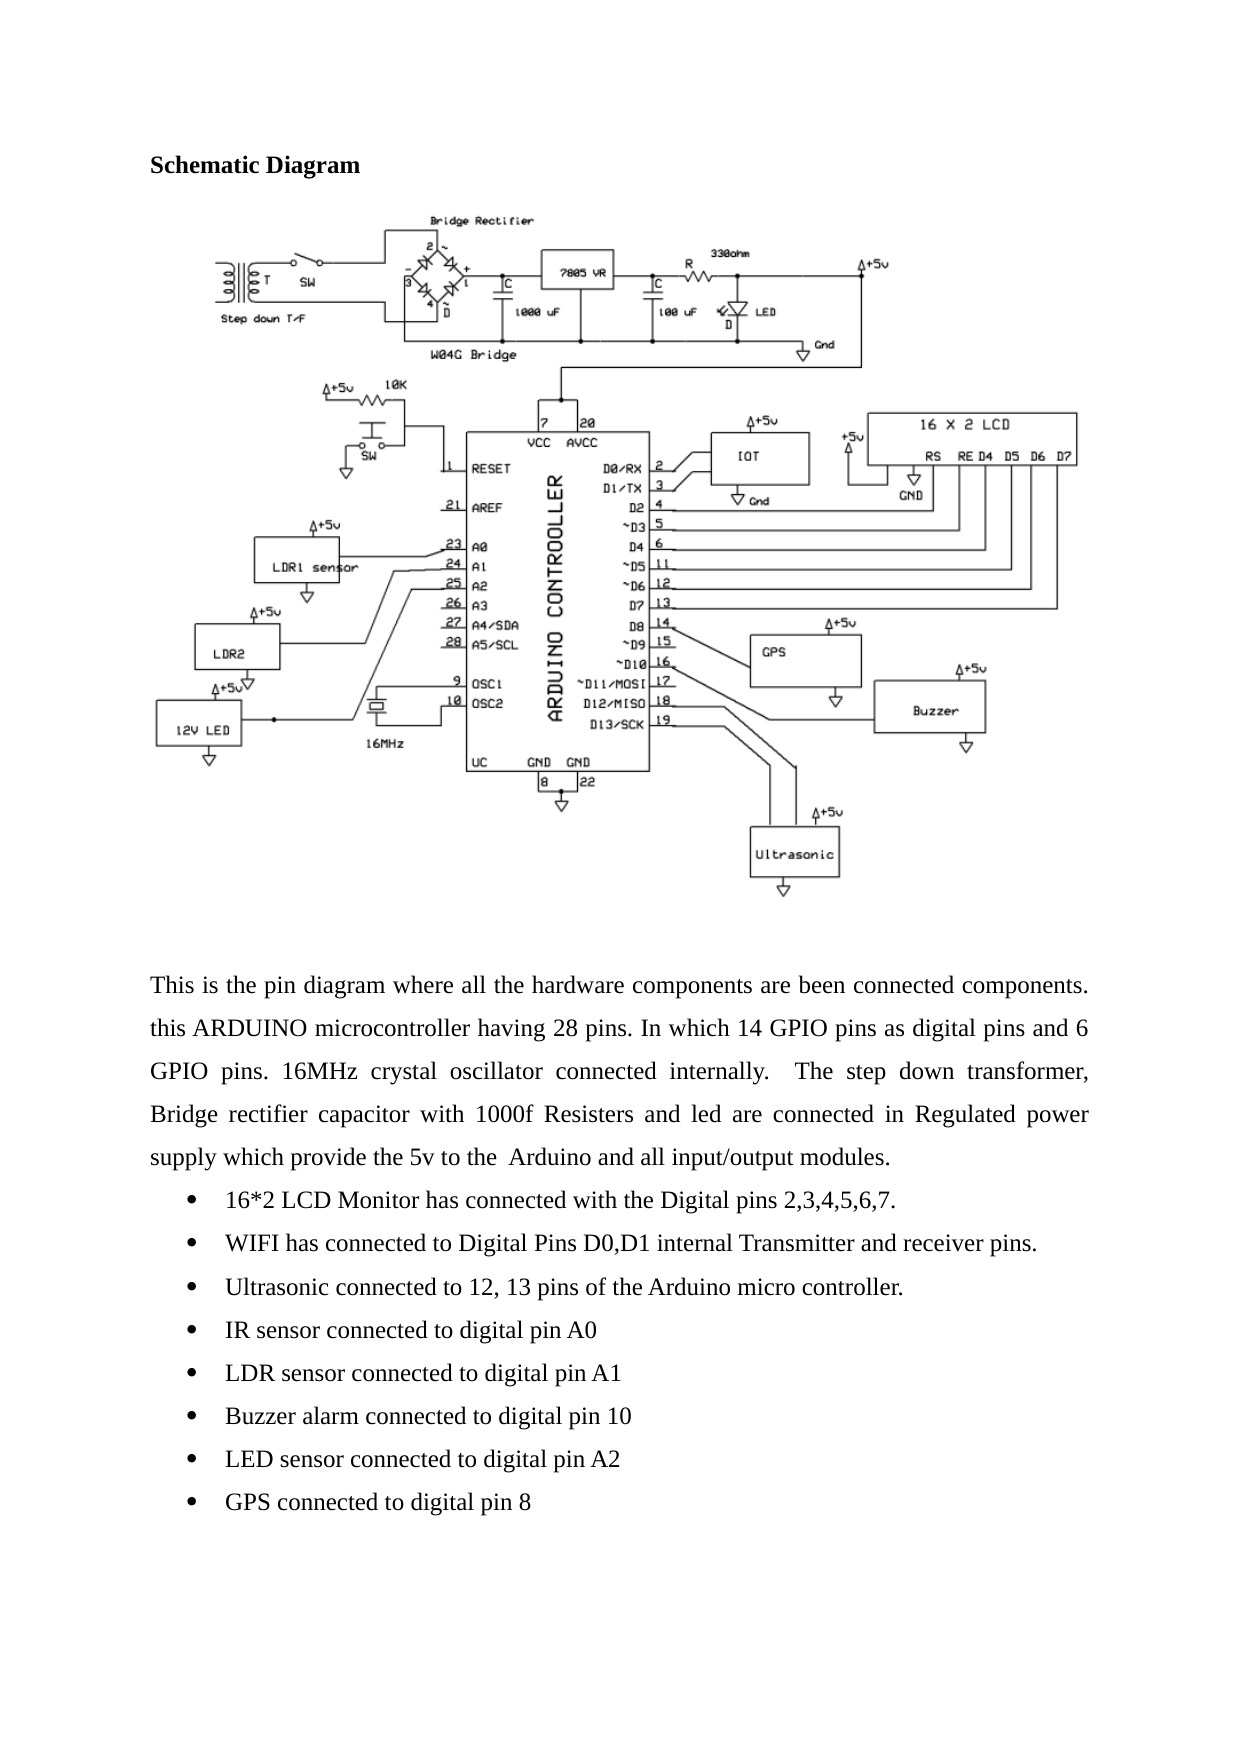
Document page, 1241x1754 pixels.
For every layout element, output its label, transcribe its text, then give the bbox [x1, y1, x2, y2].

list Ultrasonic connected to 12, 13 pins of the Arduino micro controller. [187, 1272, 1090, 1300]
list LDR sensor connected to digital pin A1 [187, 1358, 1090, 1387]
text Schematic Diagram [150, 150, 1090, 179]
list GPS connected to digital pin 8 [187, 1487, 1090, 1516]
list WIFI has connected to Digital Pins D0,D1 internal Transmitter and receiver pins. [187, 1228, 1090, 1257]
picture [150, 193, 1091, 906]
text This is the pin diagram where all the hardware components are been connected components. this ARDUINO microcontroller having 28 pins. In which 14 GPIO pins as digital pins and 6 GPIO pins. 16MHz crystal oscillator connected internally. The step down transformer, Bridge rectifier capacitor with 1000f Resisters and led are connected in Regulated power supply which provide the 5v to the Arduino and all input/output modules. [150, 970, 1090, 1171]
list LED sensor connected to digital pin A2 [187, 1444, 1090, 1473]
list IR sensor connected to digital pin A0 [187, 1315, 1090, 1343]
list Buzzer alarm connected to digital pin 10 [187, 1401, 1090, 1430]
list 16*2 LCD Monitor has connected with the Digital pins 2,3,4,5,6,7. [187, 1185, 1090, 1214]
